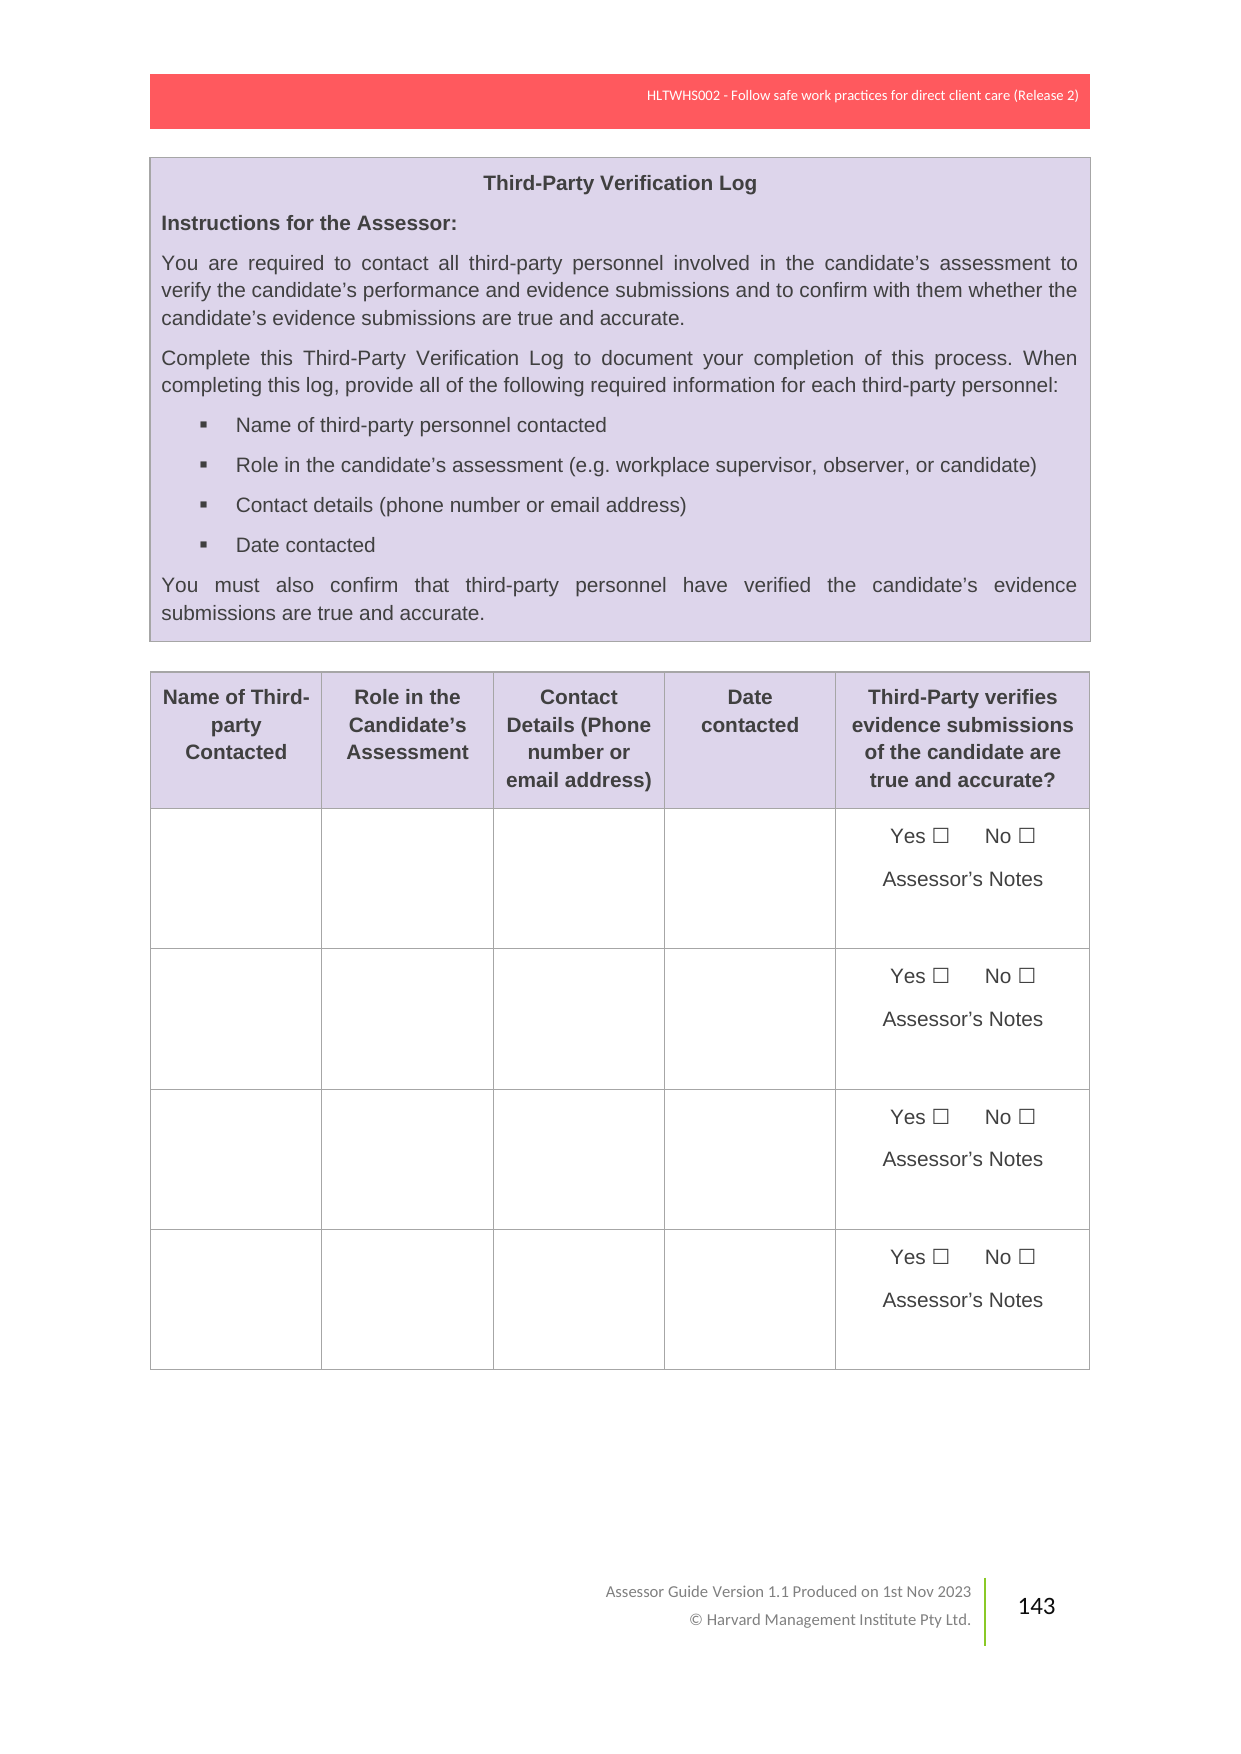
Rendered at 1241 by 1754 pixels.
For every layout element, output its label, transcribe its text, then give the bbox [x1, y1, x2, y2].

table_cell [665, 949, 835, 1088]
table_cell Yes No Assessor’s Notes [836, 809, 1089, 948]
table_header Contact Details (Phone number or email address) [494, 673, 664, 808]
table_header Date contacted [665, 673, 835, 808]
table_cell [494, 809, 664, 948]
table_cell Yes No Assessor’s Notes [836, 1090, 1089, 1229]
table_header Third-Party verifies evidence submissions of the candidate are true and accurate? [836, 673, 1089, 808]
table_header Third-Party Verification Log Instructions for the Assessor: You are required to contact all third-party personnel involved in the candidate’s assessment to verify the candidate’s performance and evidence submissions and to confirm with them whether the candidate’s evidence submissions are true and accurate. Complete this Third-Party Verification Log to document your completion of this process. When completing this log, provide all of the following required information for each third-party personnel: Name of third-party personnel contacted Role in the candidate’s assessment (e.g. workplace supervisor, observer, or candidate) Contact details (phone number or email address) Date contacted You must also confirm that third-party personnel have verified the candidate’s evidence submissions are true and accurate. [151, 158, 1090, 641]
table_cell [665, 809, 835, 948]
table_cell Yes No Assessor’s Notes [836, 949, 1089, 1088]
table_cell [494, 1090, 664, 1229]
table_cell [151, 1230, 321, 1369]
table_cell [494, 949, 664, 1088]
table_cell [665, 1090, 835, 1229]
table_header Role in the Candidate’s Assessment [322, 673, 493, 808]
table_header Name of Third-party Contacted [151, 673, 321, 808]
table_cell [494, 1230, 664, 1369]
table_cell [322, 809, 493, 948]
table_cell [151, 949, 321, 1088]
table_cell [322, 1230, 493, 1369]
table_cell [322, 1090, 493, 1229]
table_cell [151, 809, 321, 948]
table_cell [322, 949, 493, 1088]
table_cell [665, 1230, 835, 1369]
table_cell [151, 1090, 321, 1229]
table_cell Yes No Assessor’s Notes [836, 1230, 1089, 1369]
